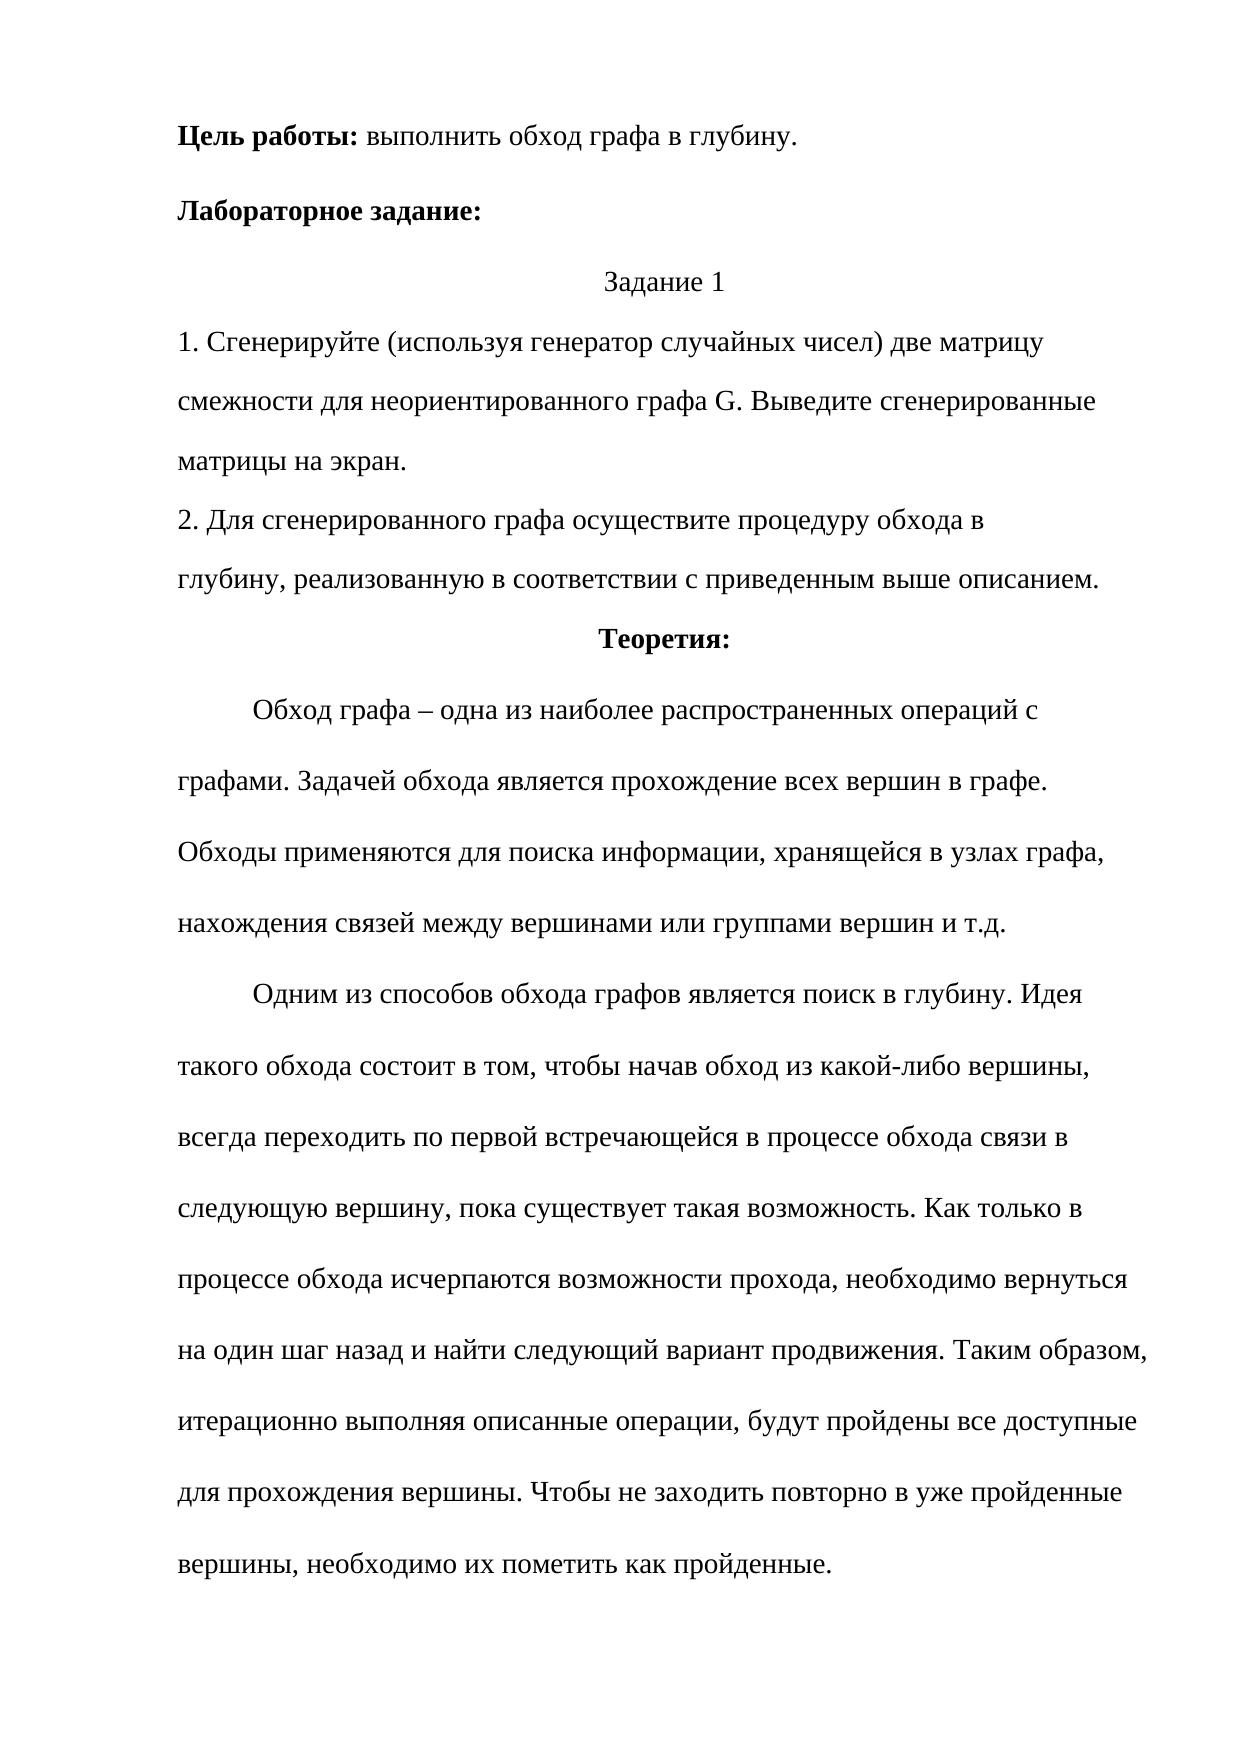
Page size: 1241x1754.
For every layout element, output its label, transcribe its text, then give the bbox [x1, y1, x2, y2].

text Задание 1 [177, 264, 1152, 298]
text графами. Задачей обхода является прохождение всех вершин в графе. [177, 763, 1152, 797]
text Лабораторное задание: [177, 193, 1152, 227]
text Одним из способов обхода графов является поиск в глубину. Идея [177, 977, 1152, 1010]
text матрицы на экран. [177, 443, 1152, 476]
text 2. Для сгенерированного графа осуществите процедуру обхода в [177, 502, 1152, 536]
text на один шаг назад и найти следующий вариант продвижения. Таким образом, [177, 1332, 1152, 1366]
text такого обхода состоит в том, чтобы начав обход из какой-либо вершины, [177, 1048, 1152, 1081]
text Обходы применяются для поиска информации, хранящейся в узлах графа, [177, 834, 1152, 868]
text 1. Сгенерируйте (используя генератор случайных чисел) две матрицу [177, 324, 1152, 357]
text Обход графа – одна из наиболее распространенных операций с [177, 692, 1152, 726]
text процессе обхода исчерпаются возможности прохода, необходимо вернуться [177, 1261, 1152, 1295]
text итерационно выполняя описанные операции, будут пройдены все доступные [177, 1403, 1152, 1437]
text для прохождения вершины. Чтобы не заходить повторно в уже пройденные [177, 1474, 1152, 1508]
text Теоретия: [177, 621, 1152, 654]
text смежности для неориентированного графа G. Выведите сгенерированные [177, 383, 1152, 417]
subtitle Цель работы: выполнить обход графа в глубину. [177, 118, 1152, 152]
text вершины, необходимо их пометить как пройденные. [177, 1546, 1152, 1579]
text следующую вершину, пока существует такая возможность. Как только в [177, 1190, 1152, 1223]
text нахождения связей между вершинами или группами вершин и т.д. [177, 905, 1152, 939]
text всегда переходить по первой встречающейся в процессе обхода связи в [177, 1119, 1152, 1152]
text глубину, реализованную в соответствии с приведенным выше описанием. [177, 561, 1152, 595]
